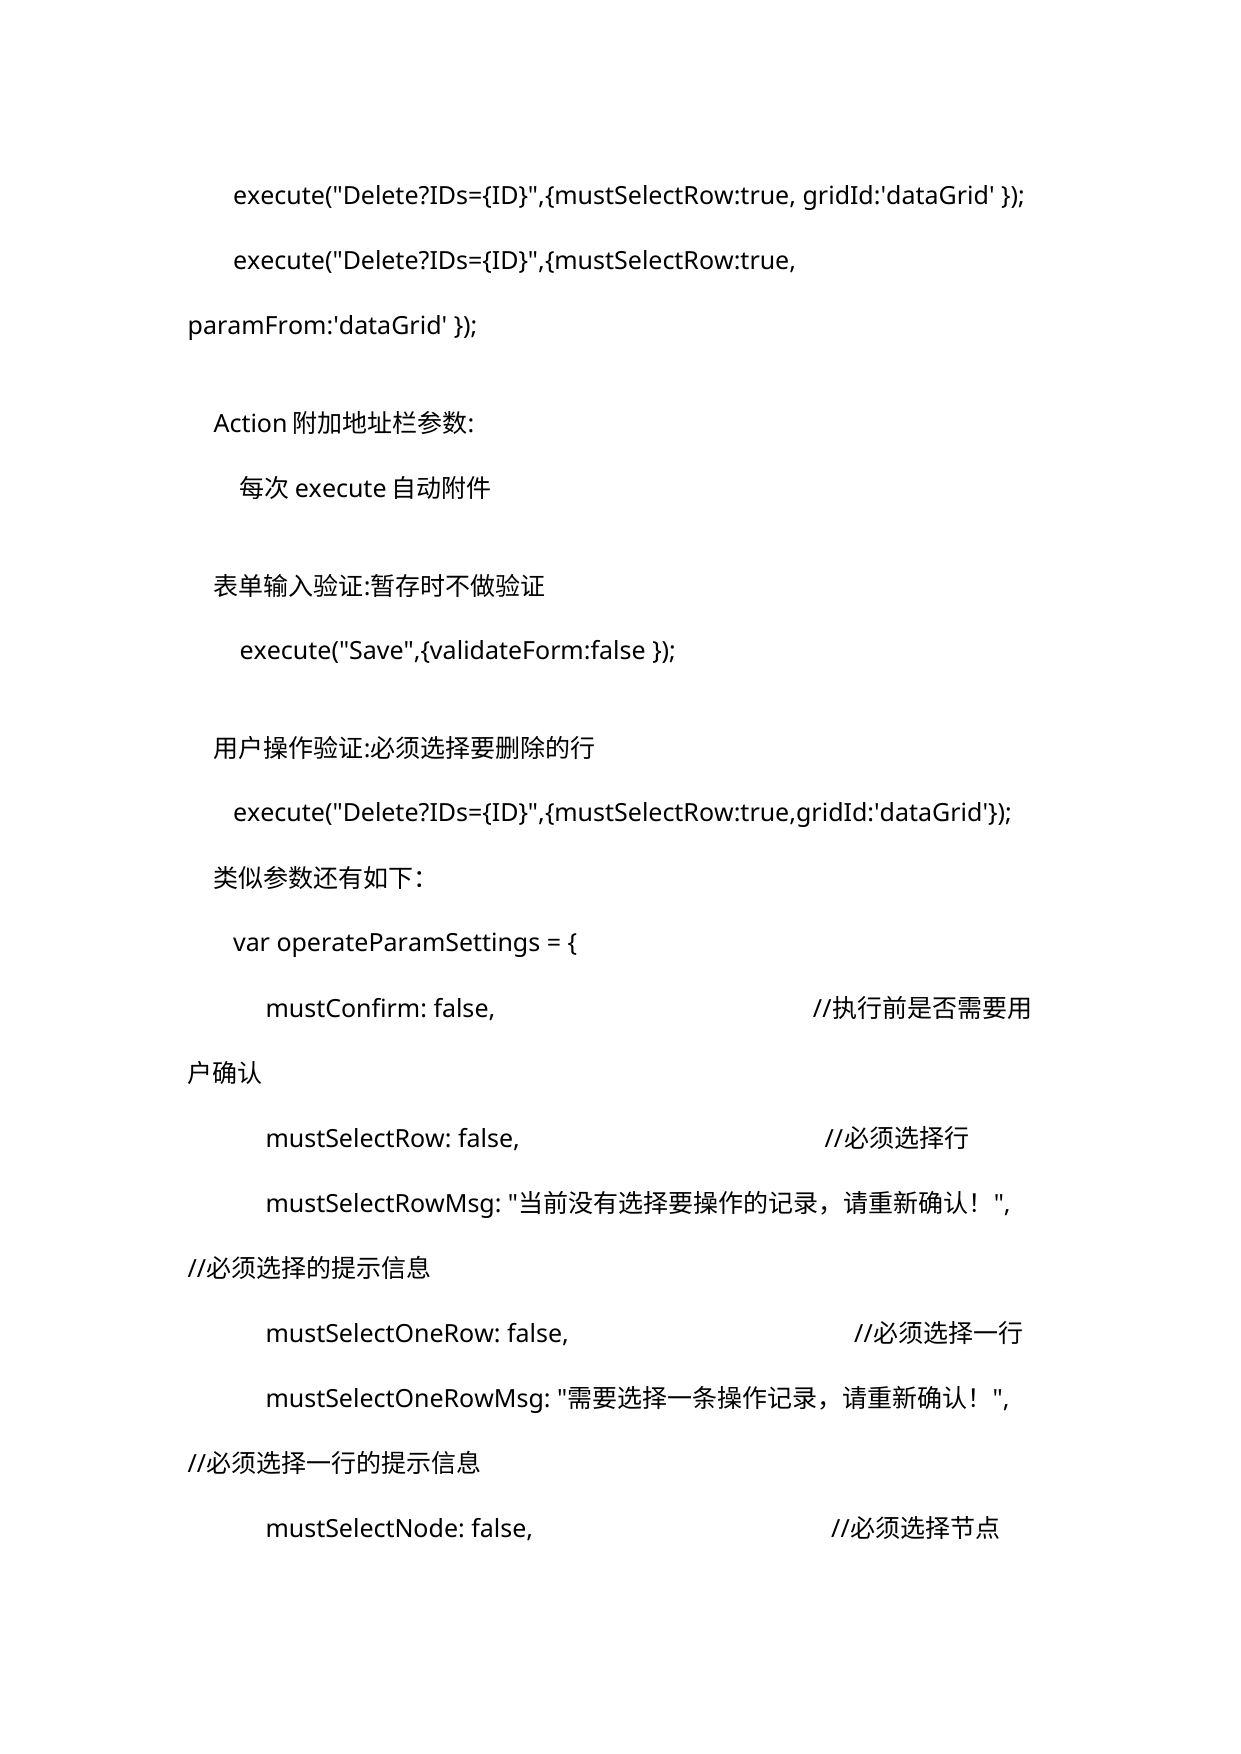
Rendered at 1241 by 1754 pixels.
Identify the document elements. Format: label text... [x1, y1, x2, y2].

text Action附加地址栏参数: [187, 389, 1053, 454]
text 表单输入验证:暂存时不做验证 [187, 552, 1053, 617]
text mustSelectNode: false, //必须选择节点 [187, 1494, 1053, 1559]
text 每次execute自动附件 [187, 454, 1053, 519]
text execute("Delete?IDs={ID}",{mustSelectRow:true, paramFrom:'dataGrid' }); [187, 227, 1053, 357]
text var operateParamSettings = { [187, 909, 1053, 974]
text execute("Delete?IDs={ID}",{mustSelectRow:true, gridId:'dataGrid' }); [187, 162, 1053, 227]
text mustSelectOneRow: false, //必须选择一行 [187, 1299, 1053, 1364]
text mustSelectRowMsg: "当前没有选择要操作的记录，请重新确认！", //必须选择的提示信息 [187, 1169, 1053, 1299]
text mustSelectOneRowMsg: "需要选择一条操作记录，请重新确认！", //必须选择一行的提示信息 [187, 1364, 1053, 1494]
text mustConfirm: false, //执行前是否需要用户确认 [187, 974, 1053, 1104]
text execute("Save",{validateForm:false }); [187, 617, 1053, 682]
text 类似参数还有如下： [187, 844, 1053, 909]
text 用户操作验证:必须选择要删除的行 [187, 714, 1053, 779]
text execute("Delete?IDs={ID}",{mustSelectRow:true,gridId:'dataGrid'}); [187, 779, 1053, 844]
text mustSelectRow: false, //必须选择行 [187, 1104, 1053, 1169]
